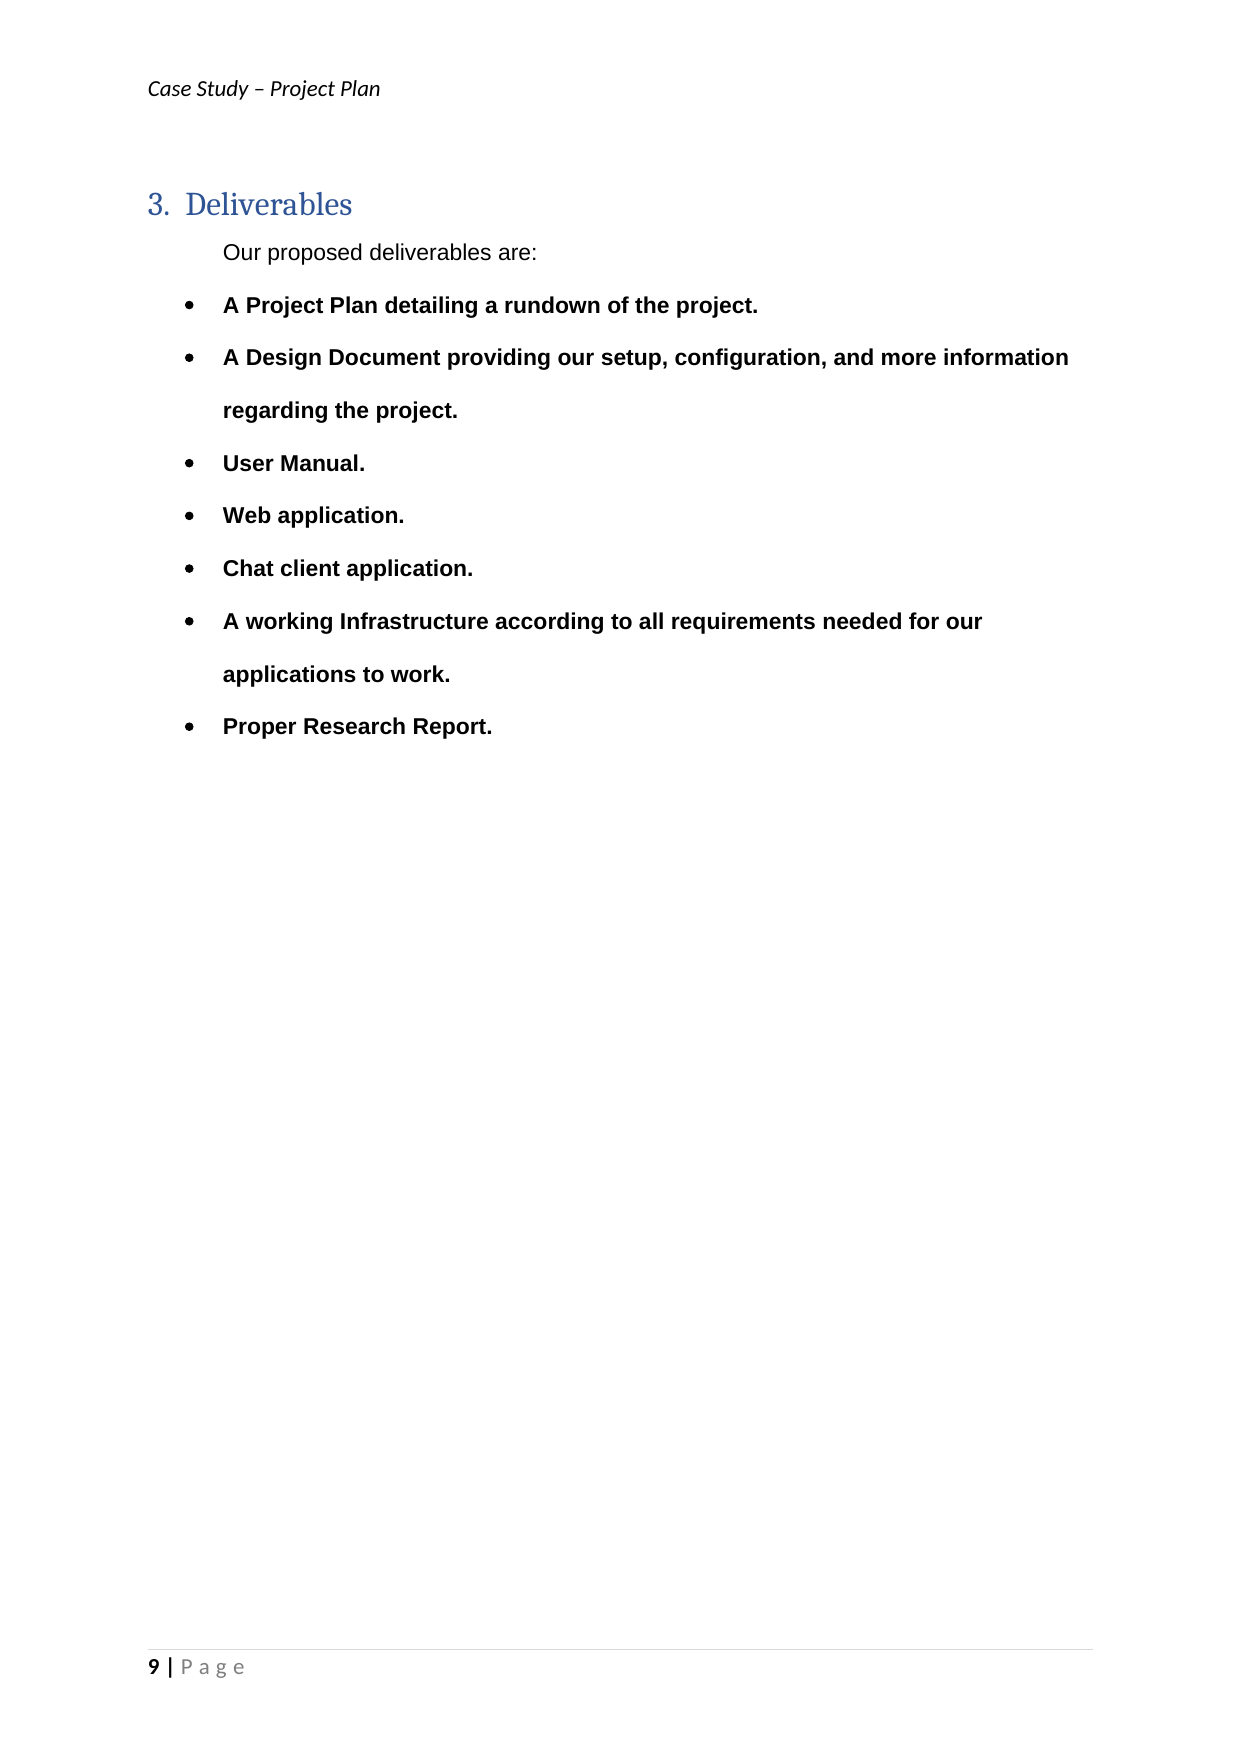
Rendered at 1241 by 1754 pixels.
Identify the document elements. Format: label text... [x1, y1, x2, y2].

list A Design Document providing our setup, configuration, and more information regarding the project. [185, 344, 1093, 423]
list A Project Plan detailing a rundown of the project. [185, 292, 1093, 318]
list User Manual. [185, 450, 1093, 476]
list Proper Research Report. [185, 713, 1093, 740]
list Chat client application. [185, 555, 1093, 582]
list Web application. [185, 502, 1093, 529]
list A working Infrastructure according to all requirements needed for our applications to work. [185, 608, 1093, 687]
text Our proposed deliverables are: [148, 239, 1093, 265]
subtitle Deliverables [148, 185, 1093, 223]
